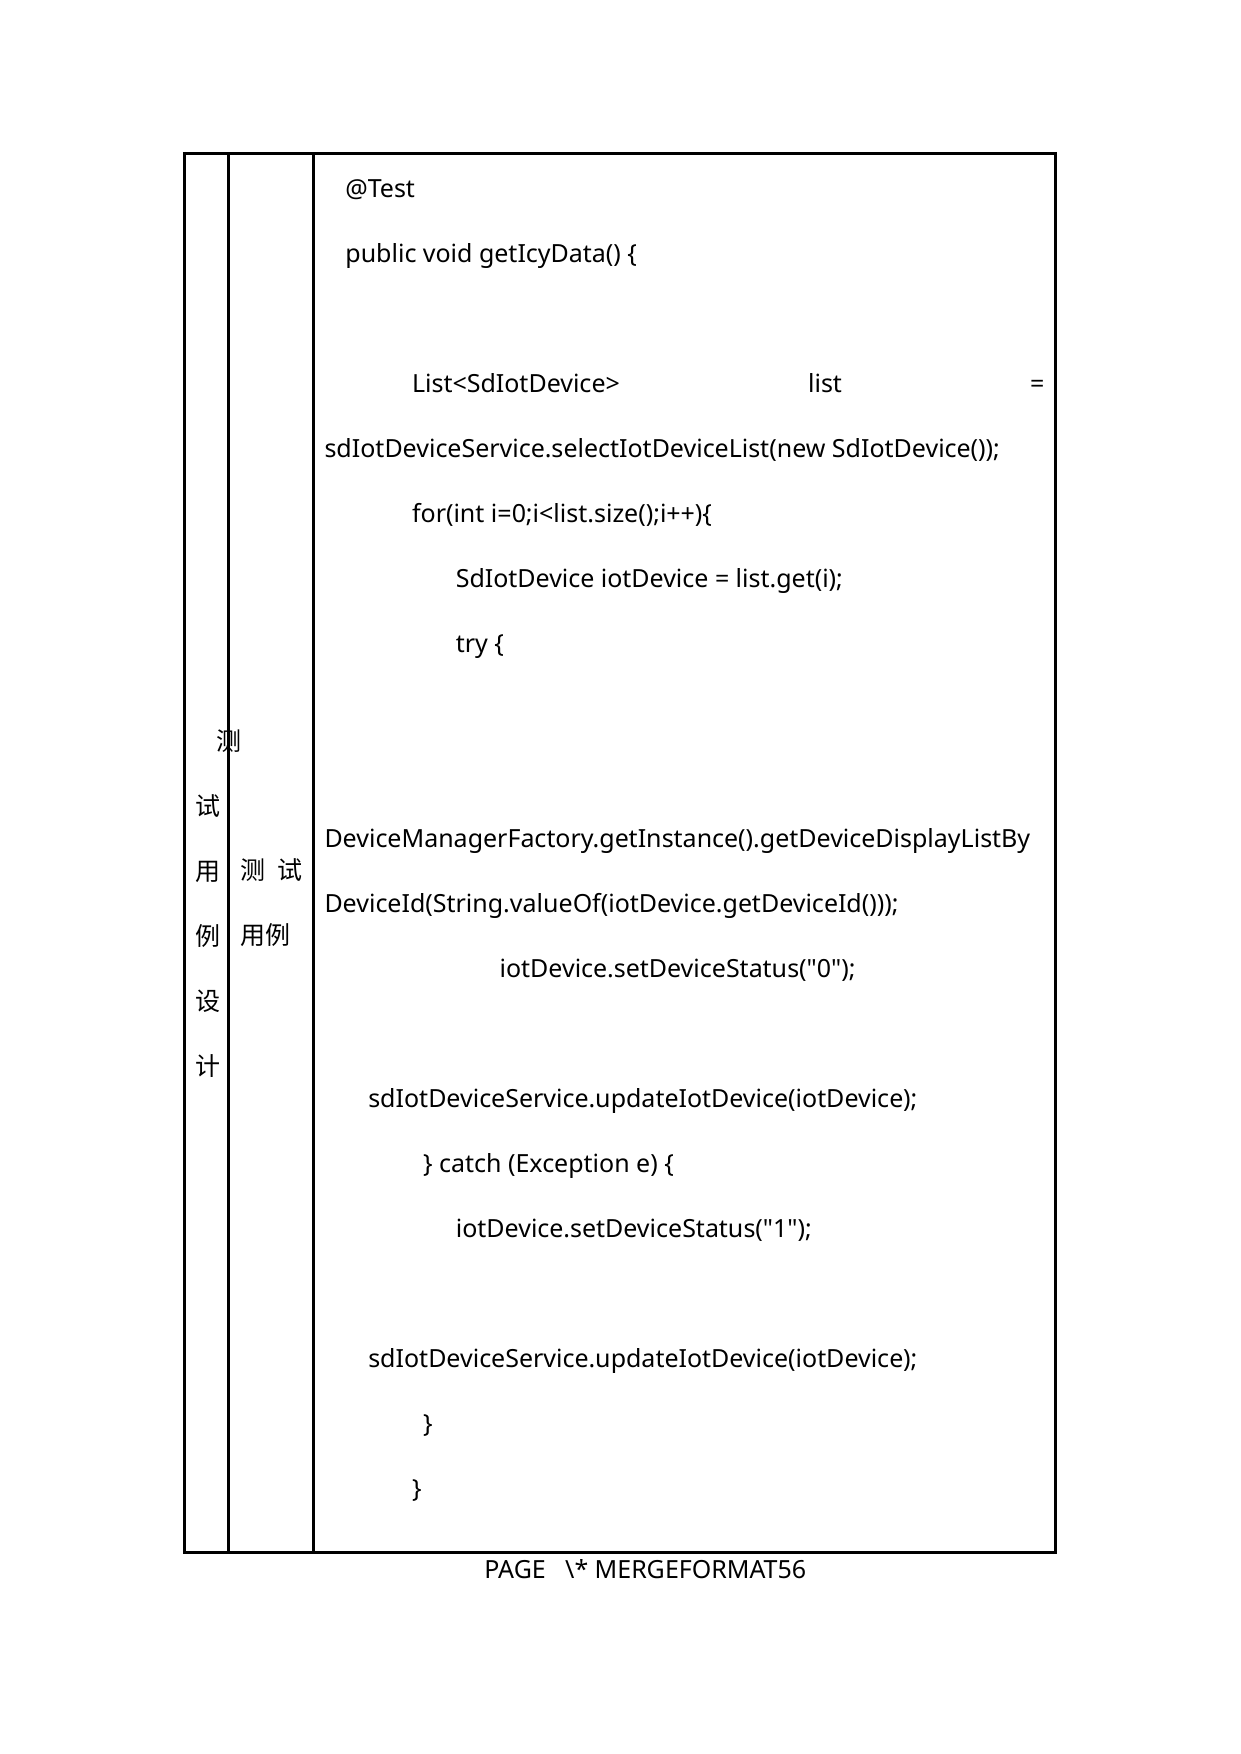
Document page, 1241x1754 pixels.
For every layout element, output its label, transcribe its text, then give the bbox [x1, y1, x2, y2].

table_cell @Test public void getIcyData() { List<SdIotDevice> list = sdIotDeviceService.selectIotDeviceList(new SdIotDevice()); for(int i=0;i<list.size();i++){ SdIotDevice iotDevice = list.get(i); try { DeviceManagerFactory.getInstance().getDeviceDisplayListByDeviceId(String.valueOf(iotDevice.getDeviceId())); iotDevice.setDeviceStatus("0"); sdIotDeviceService.updateIotDevice(iotDevice); } catch (Exception e) { iotDevice.setDeviceStatus("1"); sdIotDeviceService.updateIotDevice(iotDevice); } } } [315, 155, 1054, 1551]
table_cell 测试用例设计 [186, 155, 227, 1551]
table_cell 测试用例 [230, 155, 312, 1551]
